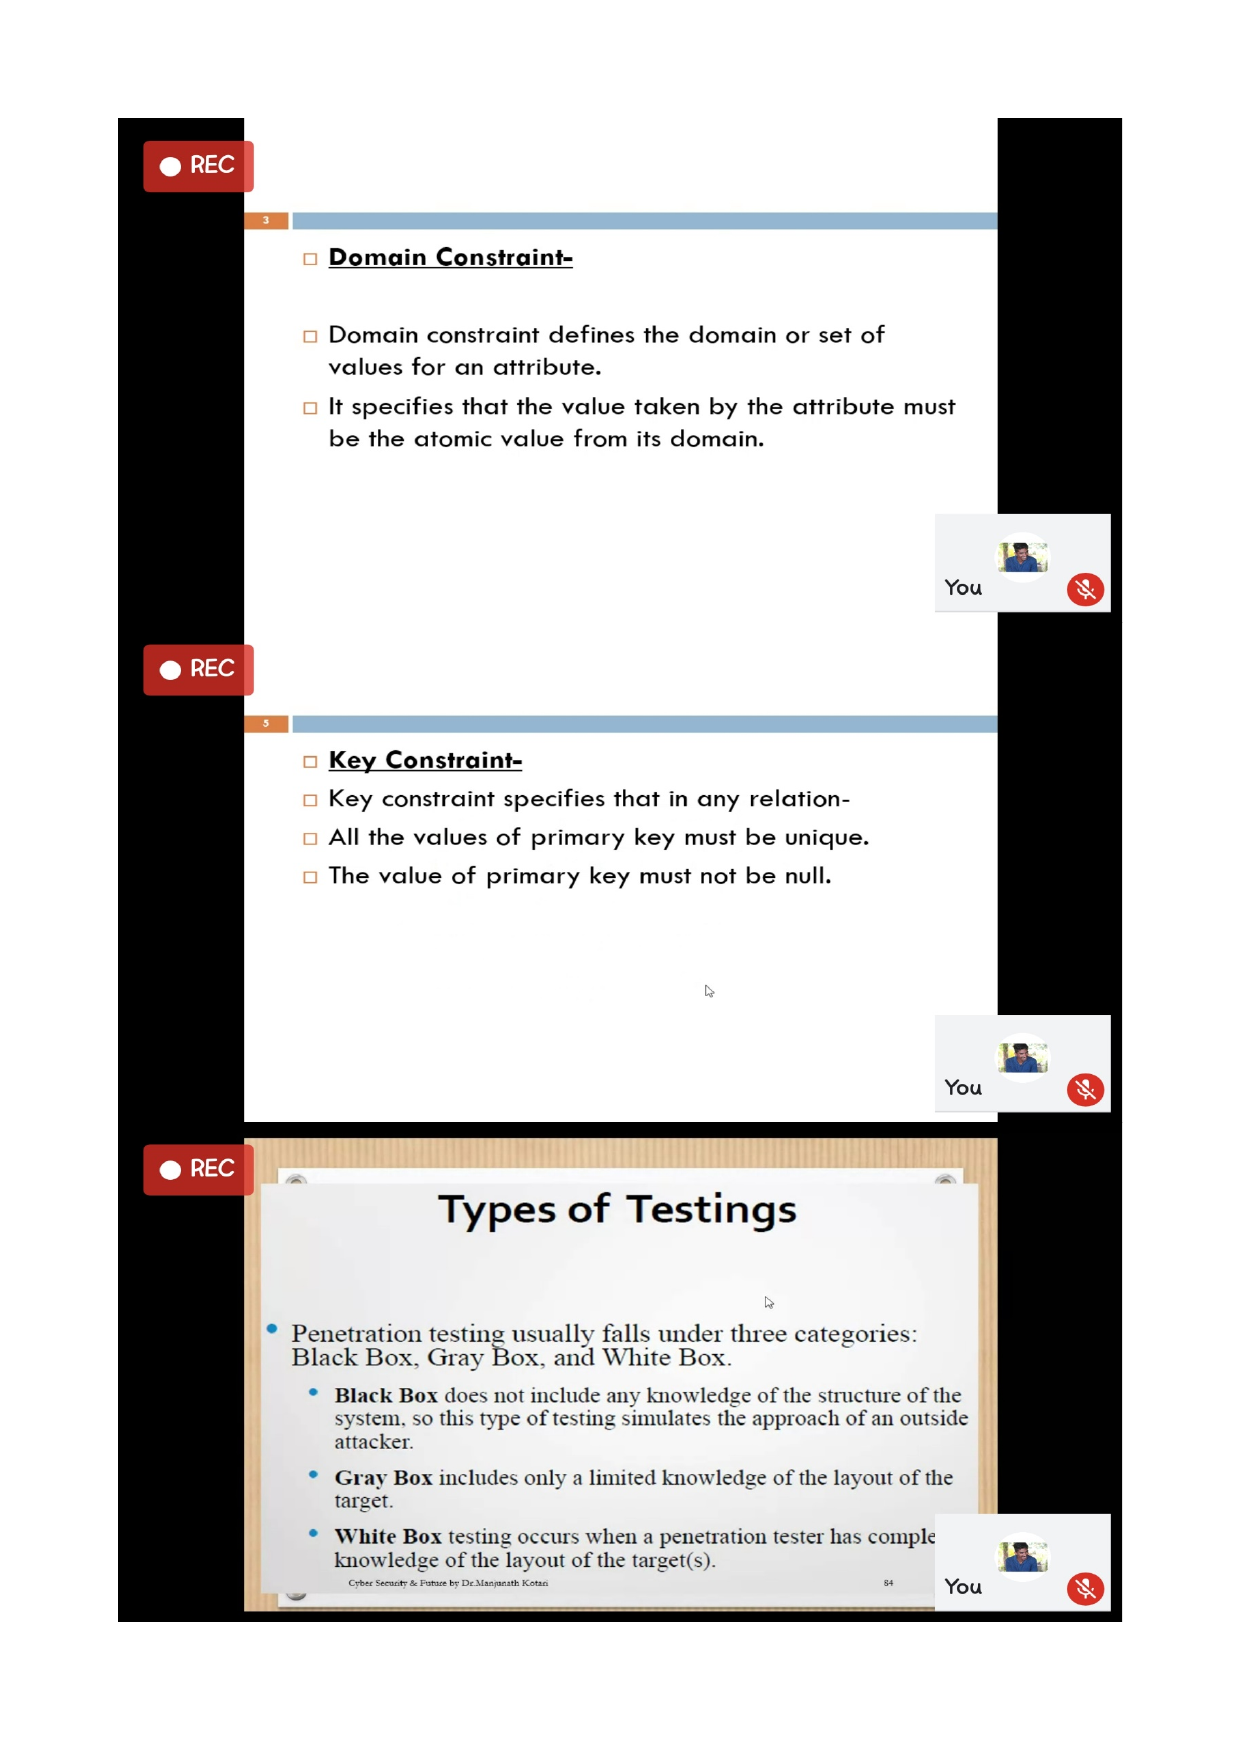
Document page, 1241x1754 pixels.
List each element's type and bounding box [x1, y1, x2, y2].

picture [118, 118, 1123, 1622]
